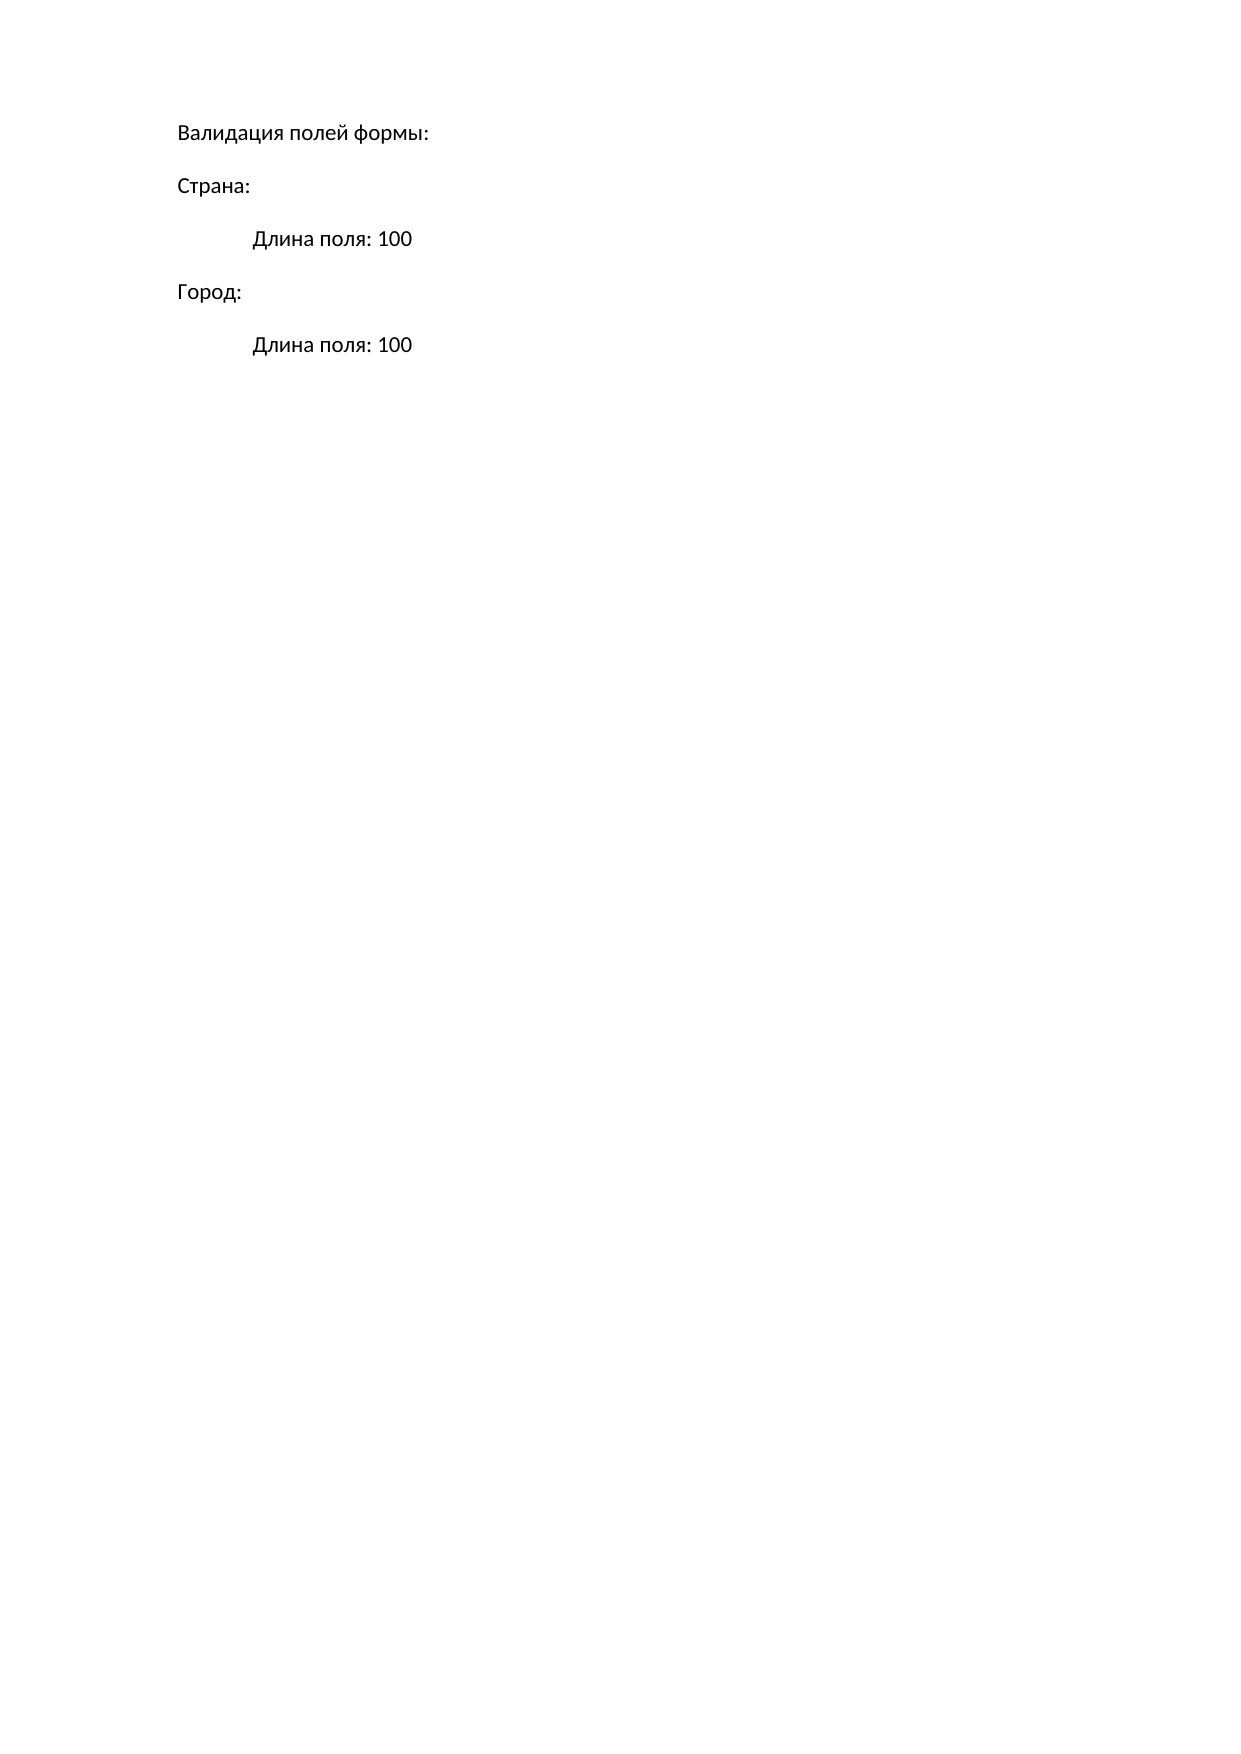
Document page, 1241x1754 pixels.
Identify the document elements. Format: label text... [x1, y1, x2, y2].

text Валидация полей формы: [177, 118, 1152, 146]
text Длина поля: 100 [177, 224, 1152, 252]
text Страна: [177, 171, 1152, 199]
text Город: [177, 277, 1152, 305]
text Длина поля: 100 [177, 330, 1152, 358]
